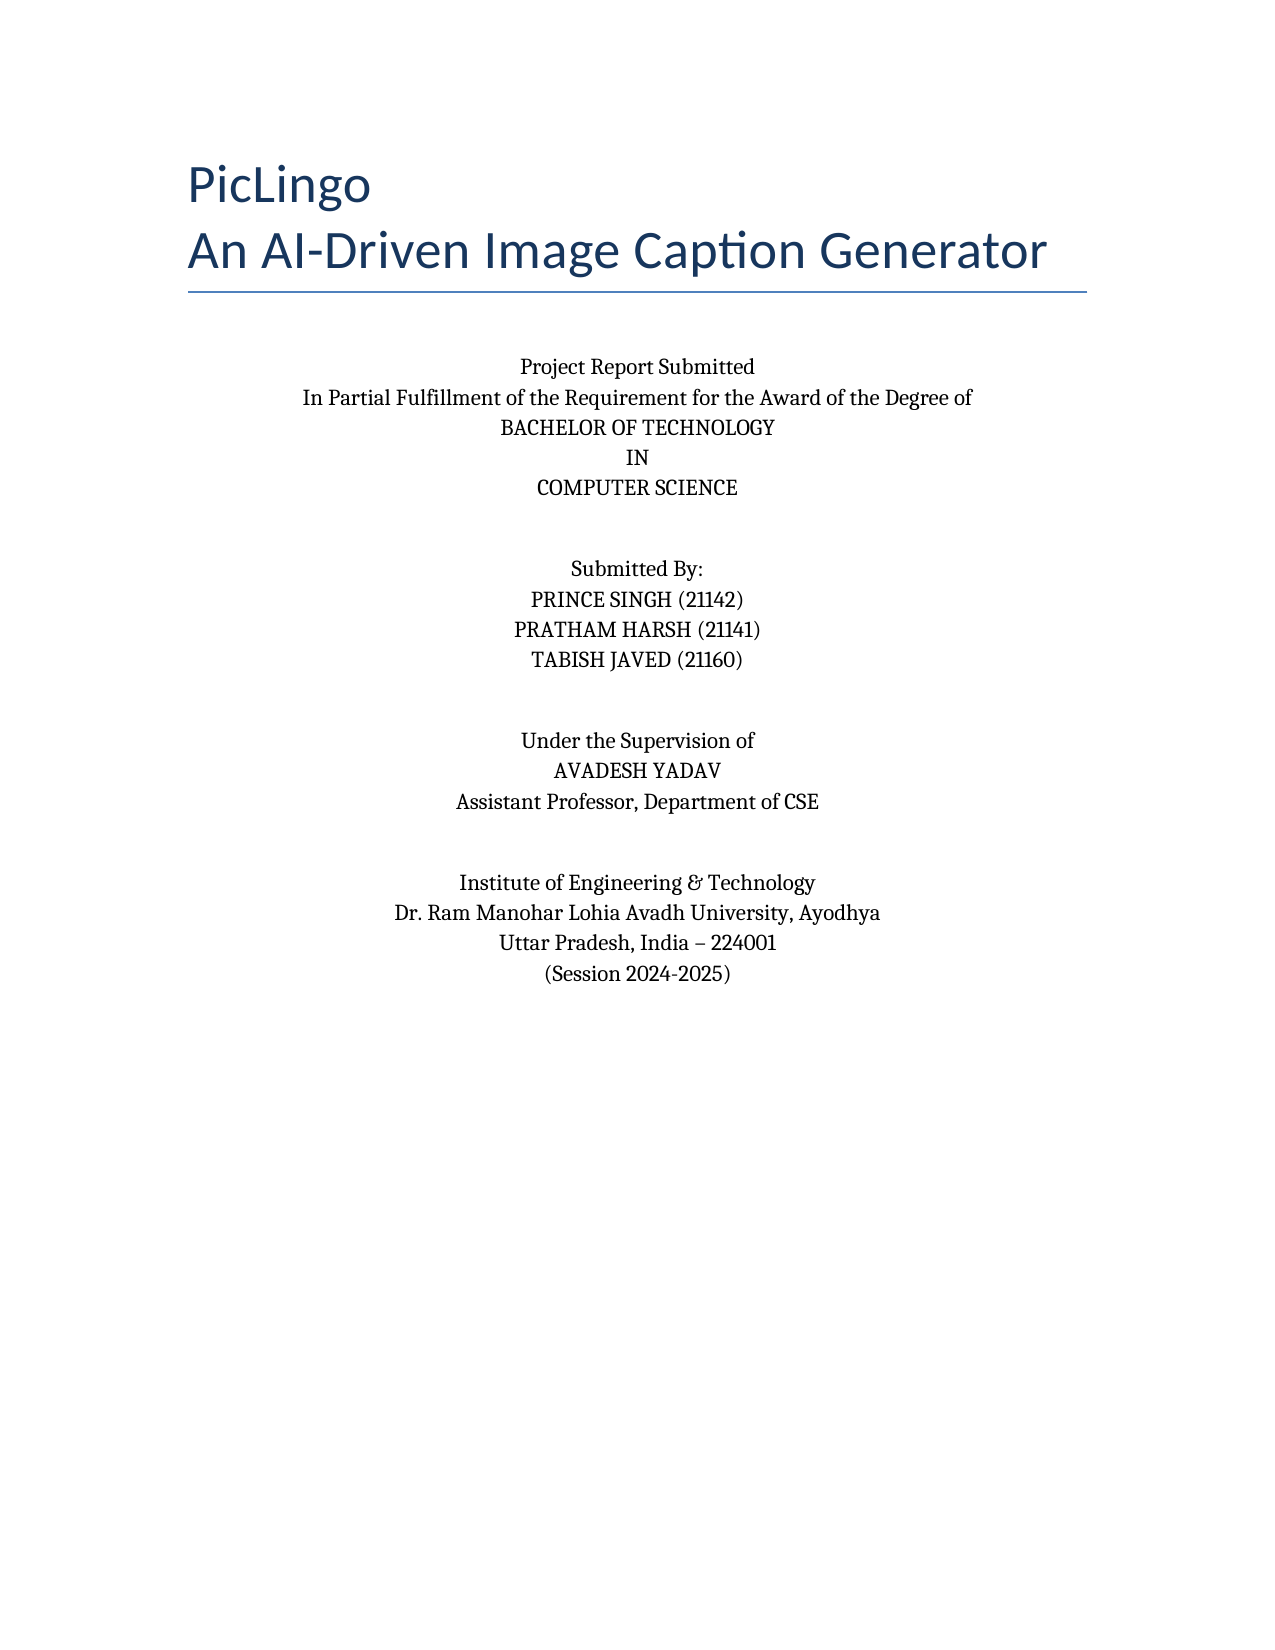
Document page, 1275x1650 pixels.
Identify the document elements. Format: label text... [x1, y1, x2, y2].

text Institute of Engineering & Technology Dr. Ram Manohar Lohia Avadh University, Ayodhya Uttar Pradesh, India – 224001 (Session 2024-2025) [187, 839, 1087, 987]
text Submitted By: PRINCE SINGH (21142) PRATHAM HARSH (21141) TABISH JAVED (21160) [187, 526, 1087, 673]
text Project Report Submitted In Partial Fulfillment of the Requirement for the Award of the Degree of BACHELOR OF TECHNOLOGY IN COMPUTER SCIENCE [187, 324, 1087, 501]
text Under the Supervision of AVADESH YADAV Assistant Professor, Department of CSE [187, 698, 1087, 815]
title PicLingo An AI-Driven Image Caption Generator [187, 150, 1087, 293]
